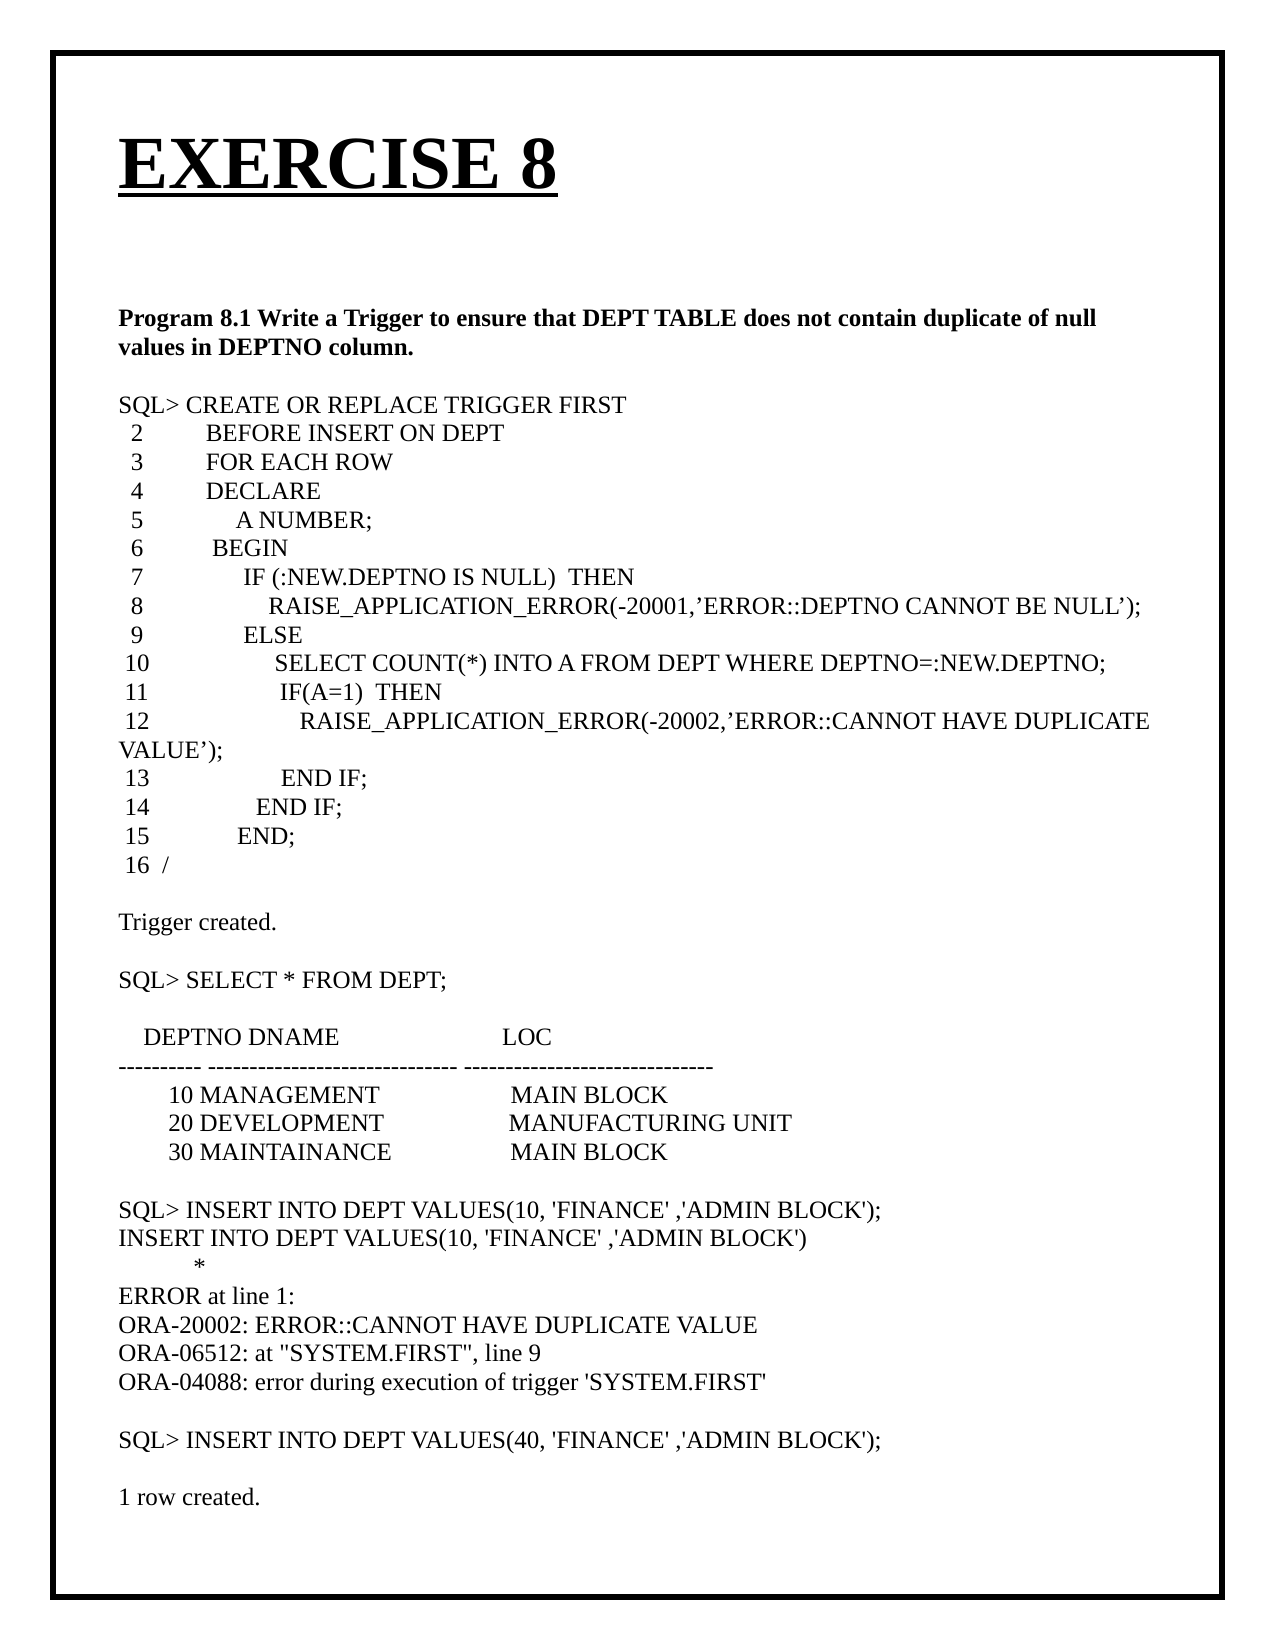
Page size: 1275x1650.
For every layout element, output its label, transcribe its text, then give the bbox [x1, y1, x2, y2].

text 30 MAINTAINANCE MAIN BLOCK [118, 1137, 1157, 1166]
text ---------- ------------------------------ ------------------------------ [118, 1051, 1157, 1080]
text 10 MANAGEMENT MAIN BLOCK [118, 1080, 1157, 1108]
text SQL> SELECT * FROM DEPT; [118, 965, 1157, 993]
text ORA-06512: at "SYSTEM.FIRST", line 9 [118, 1338, 1157, 1367]
text 3 FOR EACH ROW [118, 447, 1157, 476]
text ERROR at line 1: [118, 1281, 1157, 1310]
text 6 BEGIN [118, 533, 1157, 562]
text SQL> INSERT INTO DEPT VALUES(40, 'FINANCE' ,'ADMIN BLOCK'); [118, 1425, 1157, 1453]
text 14 END IF; [118, 792, 1157, 821]
text 11 IF(A=1) THEN [118, 677, 1157, 706]
text Trigger created. [118, 907, 1157, 936]
text 1 row created. [118, 1482, 1157, 1511]
text 7 IF (:NEW.DEPTNO IS NULL) THEN [118, 562, 1157, 591]
text 5 A NUMBER; [118, 505, 1157, 533]
text 13 END IF; [118, 763, 1157, 792]
text 20 DEVELOPMENT MANUFACTURING UNIT [118, 1108, 1157, 1137]
text 10 SELECT COUNT(*) INTO A FROM DEPT WHERE DEPTNO=:NEW.DEPTNO; [118, 648, 1157, 677]
text * [118, 1252, 1157, 1281]
text 2 BEFORE INSERT ON DEPT [118, 418, 1157, 447]
text 15 END; [118, 821, 1157, 850]
text ORA-04088: error during execution of trigger 'SYSTEM.FIRST' [118, 1367, 1157, 1396]
text SQL> INSERT INTO DEPT VALUES(10, 'FINANCE' ,'ADMIN BLOCK'); [118, 1195, 1157, 1223]
text EXERCISE 8 [118, 118, 1157, 204]
text ORA-20002: ERROR::CANNOT HAVE DUPLICATE VALUE [118, 1310, 1157, 1338]
text INSERT INTO DEPT VALUES(10, 'FINANCE' ,'ADMIN BLOCK') [118, 1223, 1157, 1252]
text SQL> CREATE OR REPLACE TRIGGER FIRST [118, 390, 1157, 418]
text Program 8.1 Write a Trigger to ensure that DEPT TABLE does not contain duplicate of null [118, 303, 1157, 332]
text 12 RAISE_APPLICATION_ERROR(-20002,’ERROR::CANNOT HAVE DUPLICATE VALUE’); [118, 706, 1157, 763]
text 8 RAISE_APPLICATION_ERROR(-20001,’ERROR::DEPTNO CANNOT BE NULL’); [118, 591, 1157, 620]
text values in DEPTNO column. [118, 332, 1157, 361]
text 16 / [118, 850, 1157, 878]
text 4 DECLARE [118, 476, 1157, 505]
text 9 ELSE [118, 620, 1157, 648]
text DEPTNO DNAME LOC [118, 1022, 1157, 1051]
